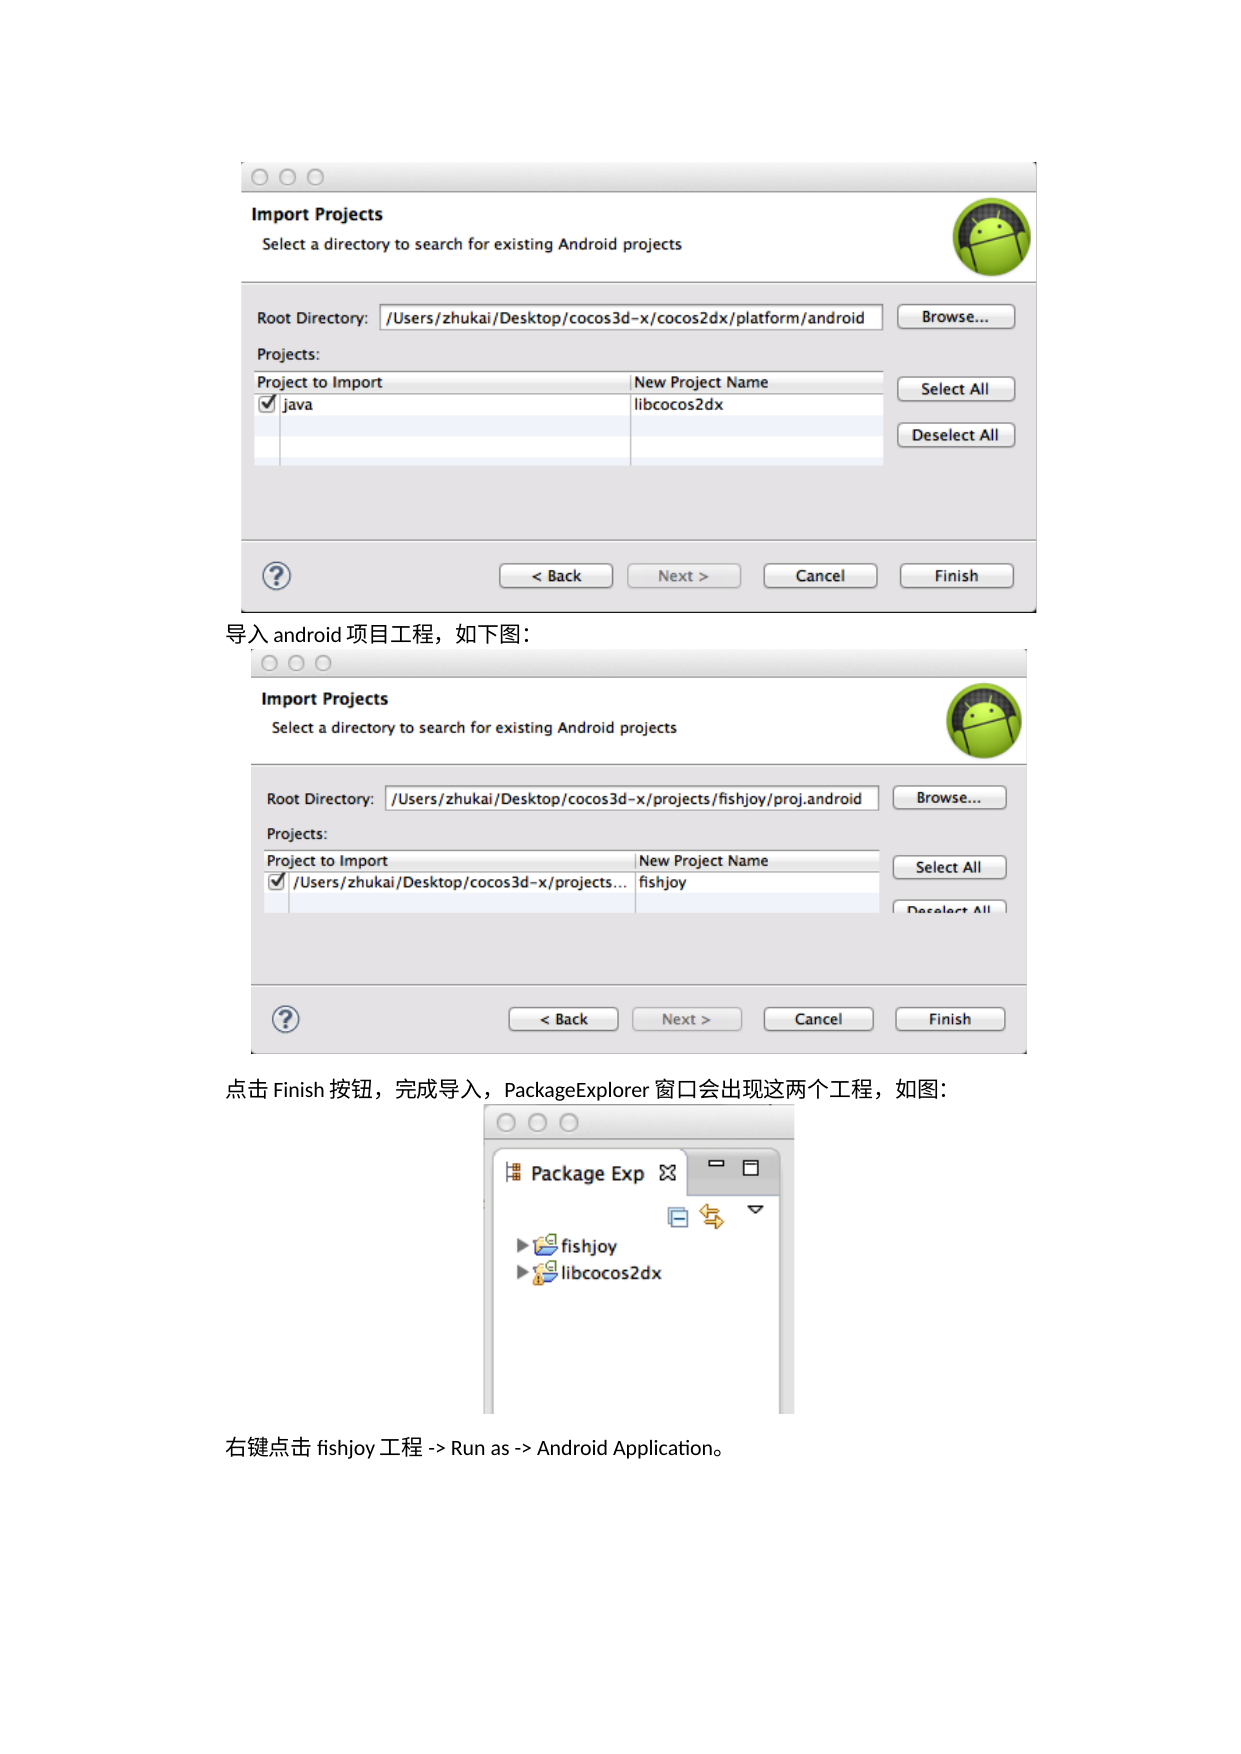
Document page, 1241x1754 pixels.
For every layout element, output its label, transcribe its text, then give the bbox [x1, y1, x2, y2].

picture [241, 162, 1037, 613]
picture [483, 1104, 795, 1414]
picture [251, 649, 1027, 1054]
list 导入android项目工程，如下图： [225, 617, 1053, 649]
list 点击Finish按钮，完成导入，PackageExplorer窗口会出现这两个工程，如图： [225, 1072, 1053, 1104]
list 右键点击fishjoy工程 -> Run as -> Android Application。 [225, 1429, 1053, 1462]
